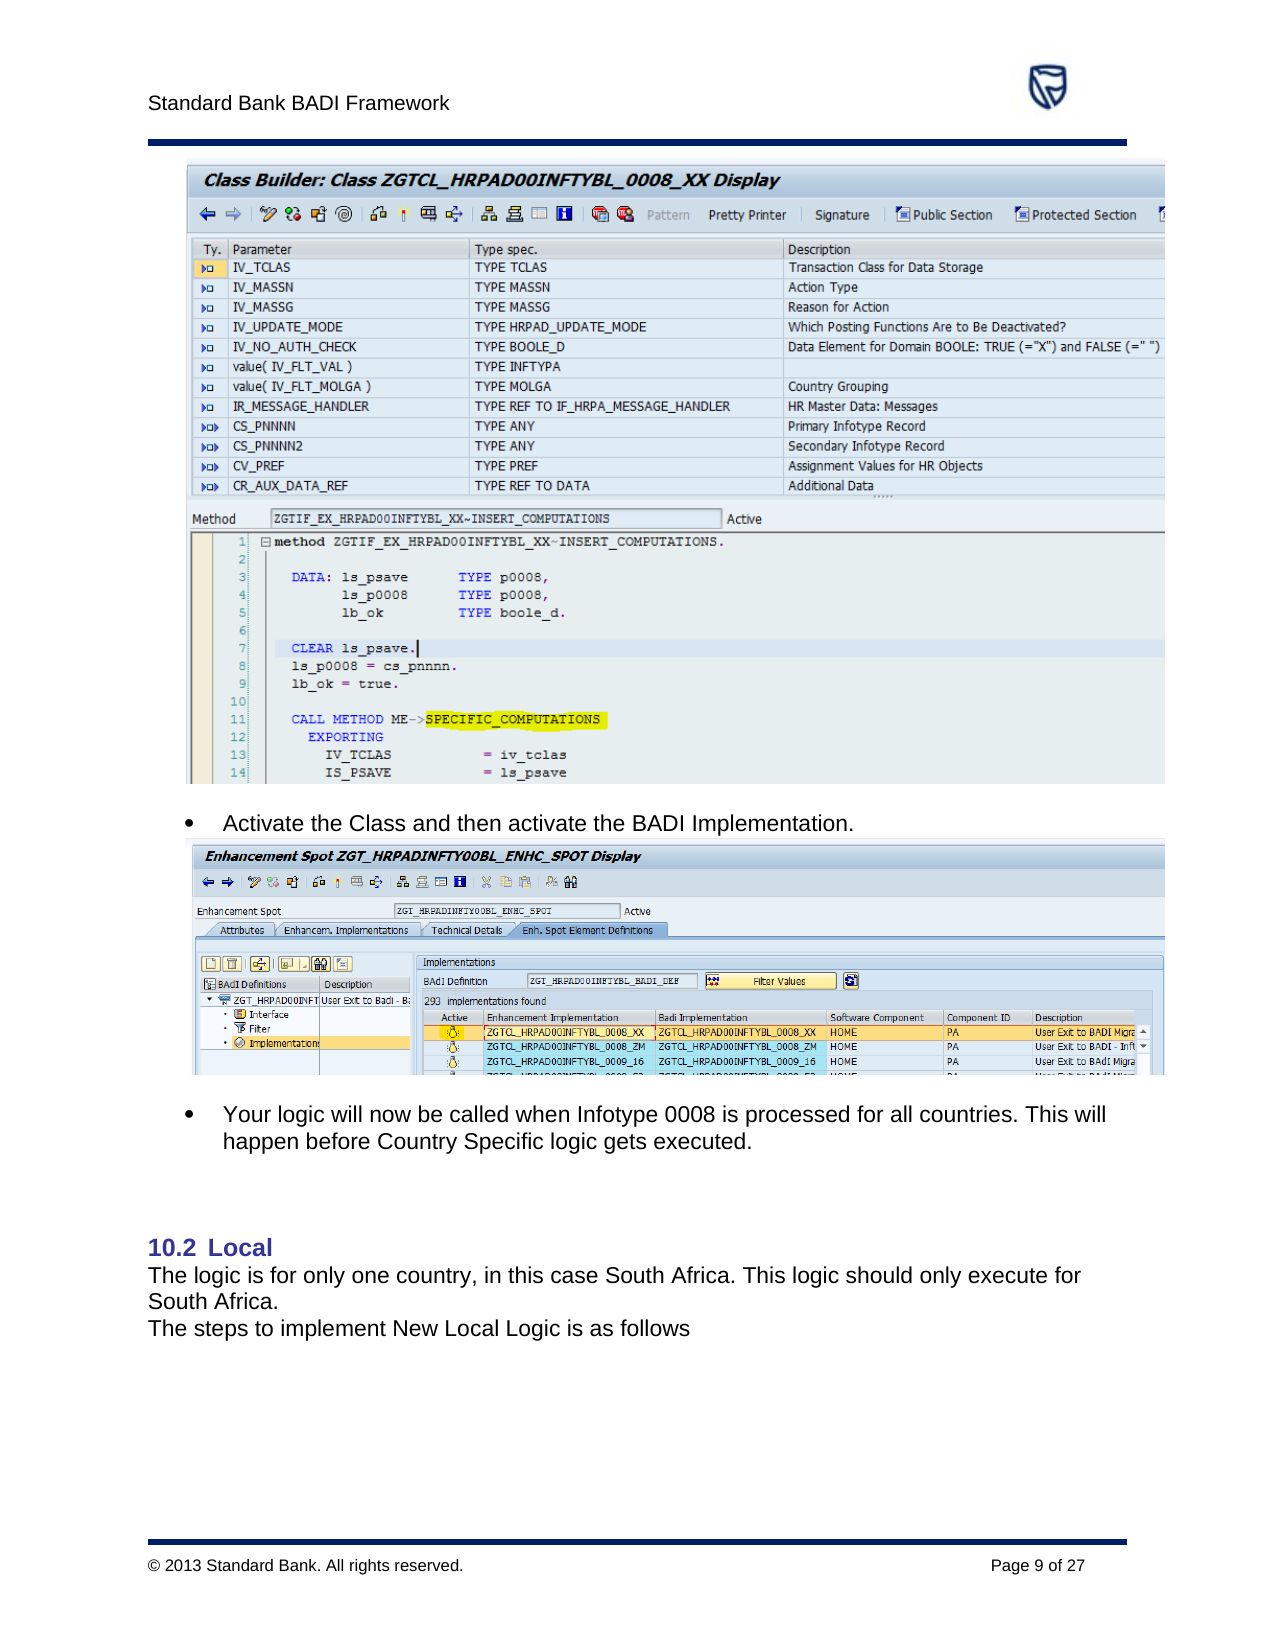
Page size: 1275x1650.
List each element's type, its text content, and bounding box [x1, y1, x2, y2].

subtitle Local [148, 1233, 1127, 1262]
text The logic is for only one country, in this case South Africa. This logic should only execute for South Africa. [148, 1262, 1127, 1314]
text The steps to implement New Local Logic is as follows [148, 1314, 1127, 1341]
list Your logic will now be called when Infotype 0008 is processed for all countries. This will happen before Country Specific logic gets executed. [185, 1101, 1127, 1154]
picture [185, 836, 1165, 1075]
picture [185, 158, 1165, 784]
list Activate the Class and then activate the BADI Implementation. [185, 809, 1127, 836]
picture [1010, 42, 1087, 133]
